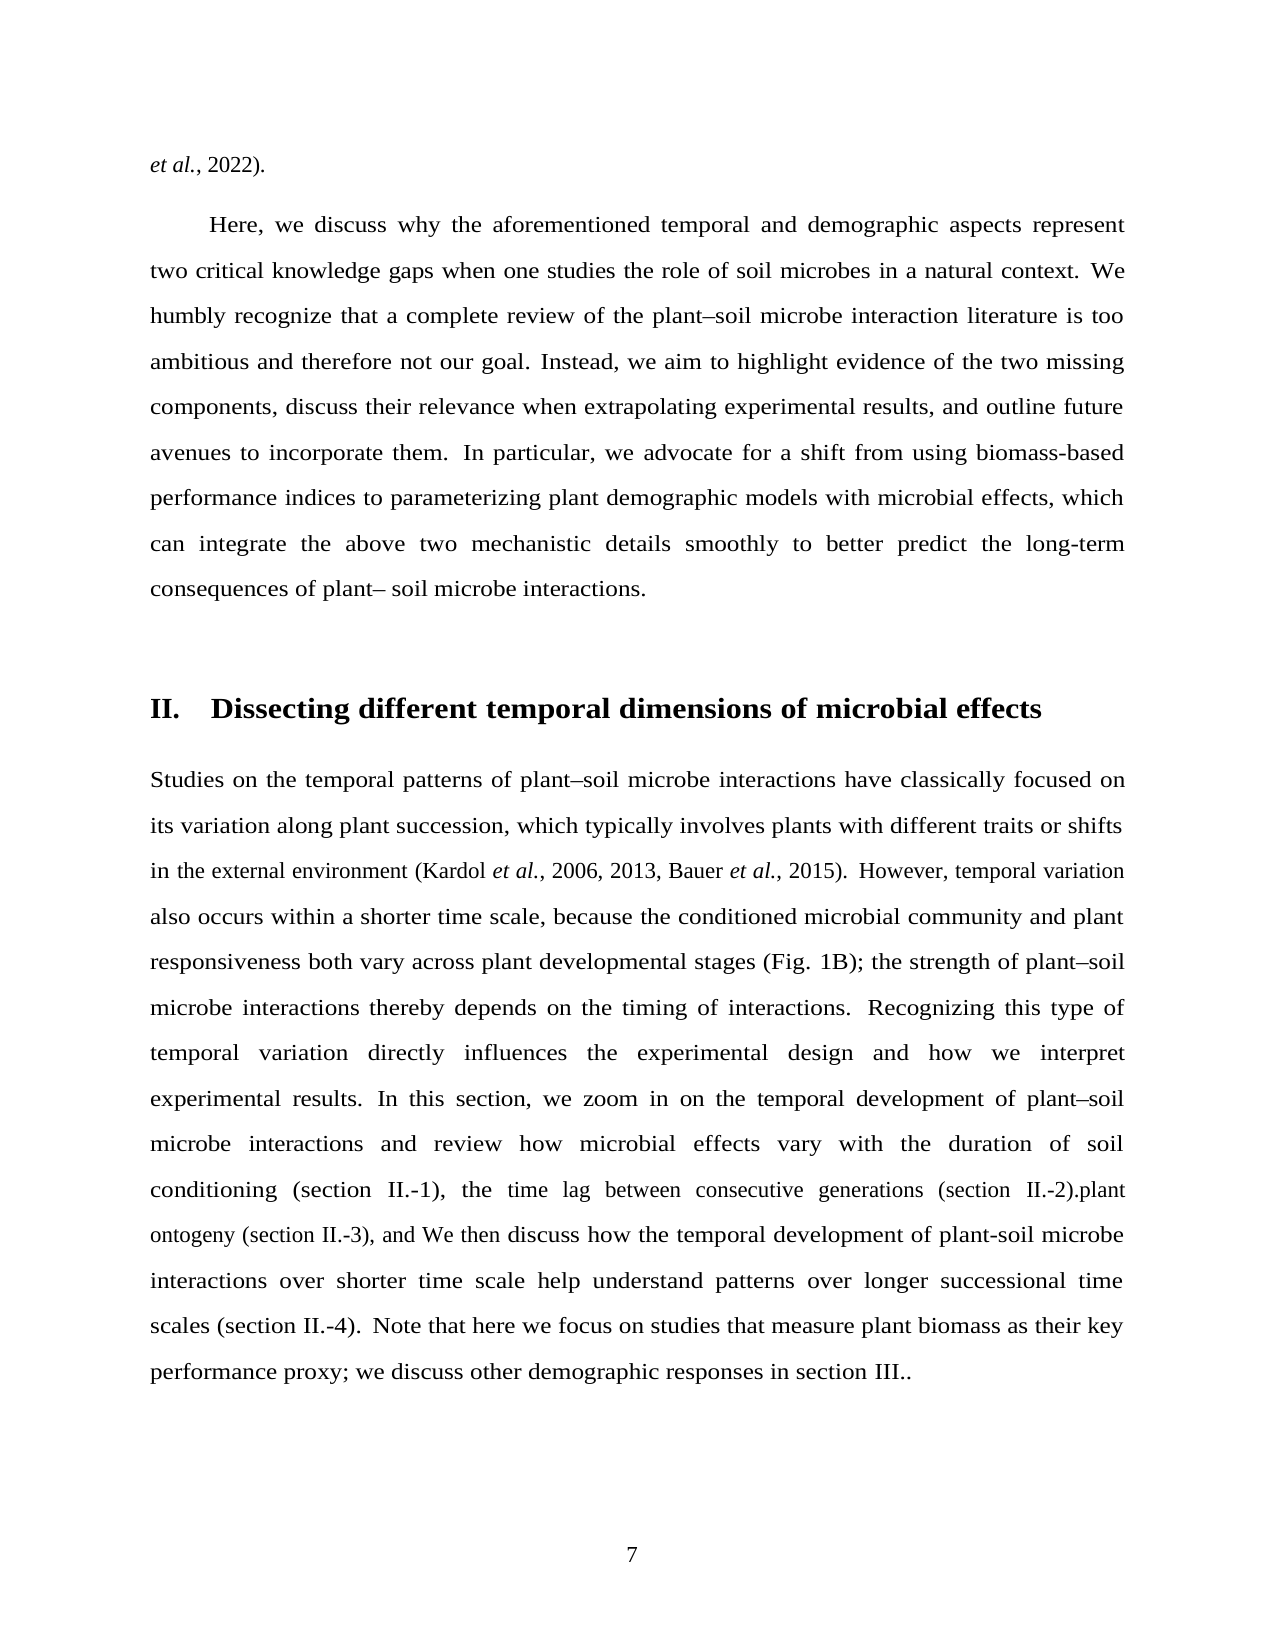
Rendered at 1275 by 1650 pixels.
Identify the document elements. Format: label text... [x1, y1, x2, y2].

text Studies on the temporal patterns of plant–soil microbe interactions have classically focused on its variation along plant succession, which typically involves plants with different traits or shifts in the external environment (Kardol et al., 2006, 2013, Bauer et al., 2015). However, temporal variation also occurs within a shorter time scale, because the conditioned microbial community and plant responsiveness both vary across plant developmental stages (Fig. 1B); the strength of plant–soil microbe interactions thereby depends on the timing of interactions. Recognizing this type of temporal variation directly influences the experimental design and how we interpret experimental results. In this section, we zoom in on the temporal development of plant–soil microbe interactions and review how microbial effects vary with the duration of soil conditioning (section II.-1), the time lag between consecutive generations (section II.-2).plant ontogeny (section II.-3), and We then discuss how the temporal development of plant-soil microbe interactions over shorter time scale help understand patterns over longer successional time scales (section II.-4). Note that here we focus on studies that measure plant biomass as their key performance proxy; we discuss other demographic responses in section III.. [150, 766, 1125, 1384]
text et al., 2022). [150, 151, 1137, 178]
subtitle Dissecting different temporal dimensions of microbial effects [150, 691, 1137, 725]
text Here, we discuss why the aforementioned temporal and demographic aspects represent two critical knowledge gaps when one studies the role of soil microbes in a natural context. We humbly recognize that a complete review of the plant–soil microbe interaction literature is too ambitious and therefore not our goal. Instead, we aim to highlight evidence of the two missing components, discuss their relevance when extrapolating experimental results, and outline future avenues to incorporate them. In particular, we advocate for a shift from using biomass-based performance indices to parameterizing plant demographic models with microbial effects, which can integrate the above two mechanistic details smoothly to better predict the long-term consequences of plant– soil microbe interactions. [150, 211, 1125, 602]
